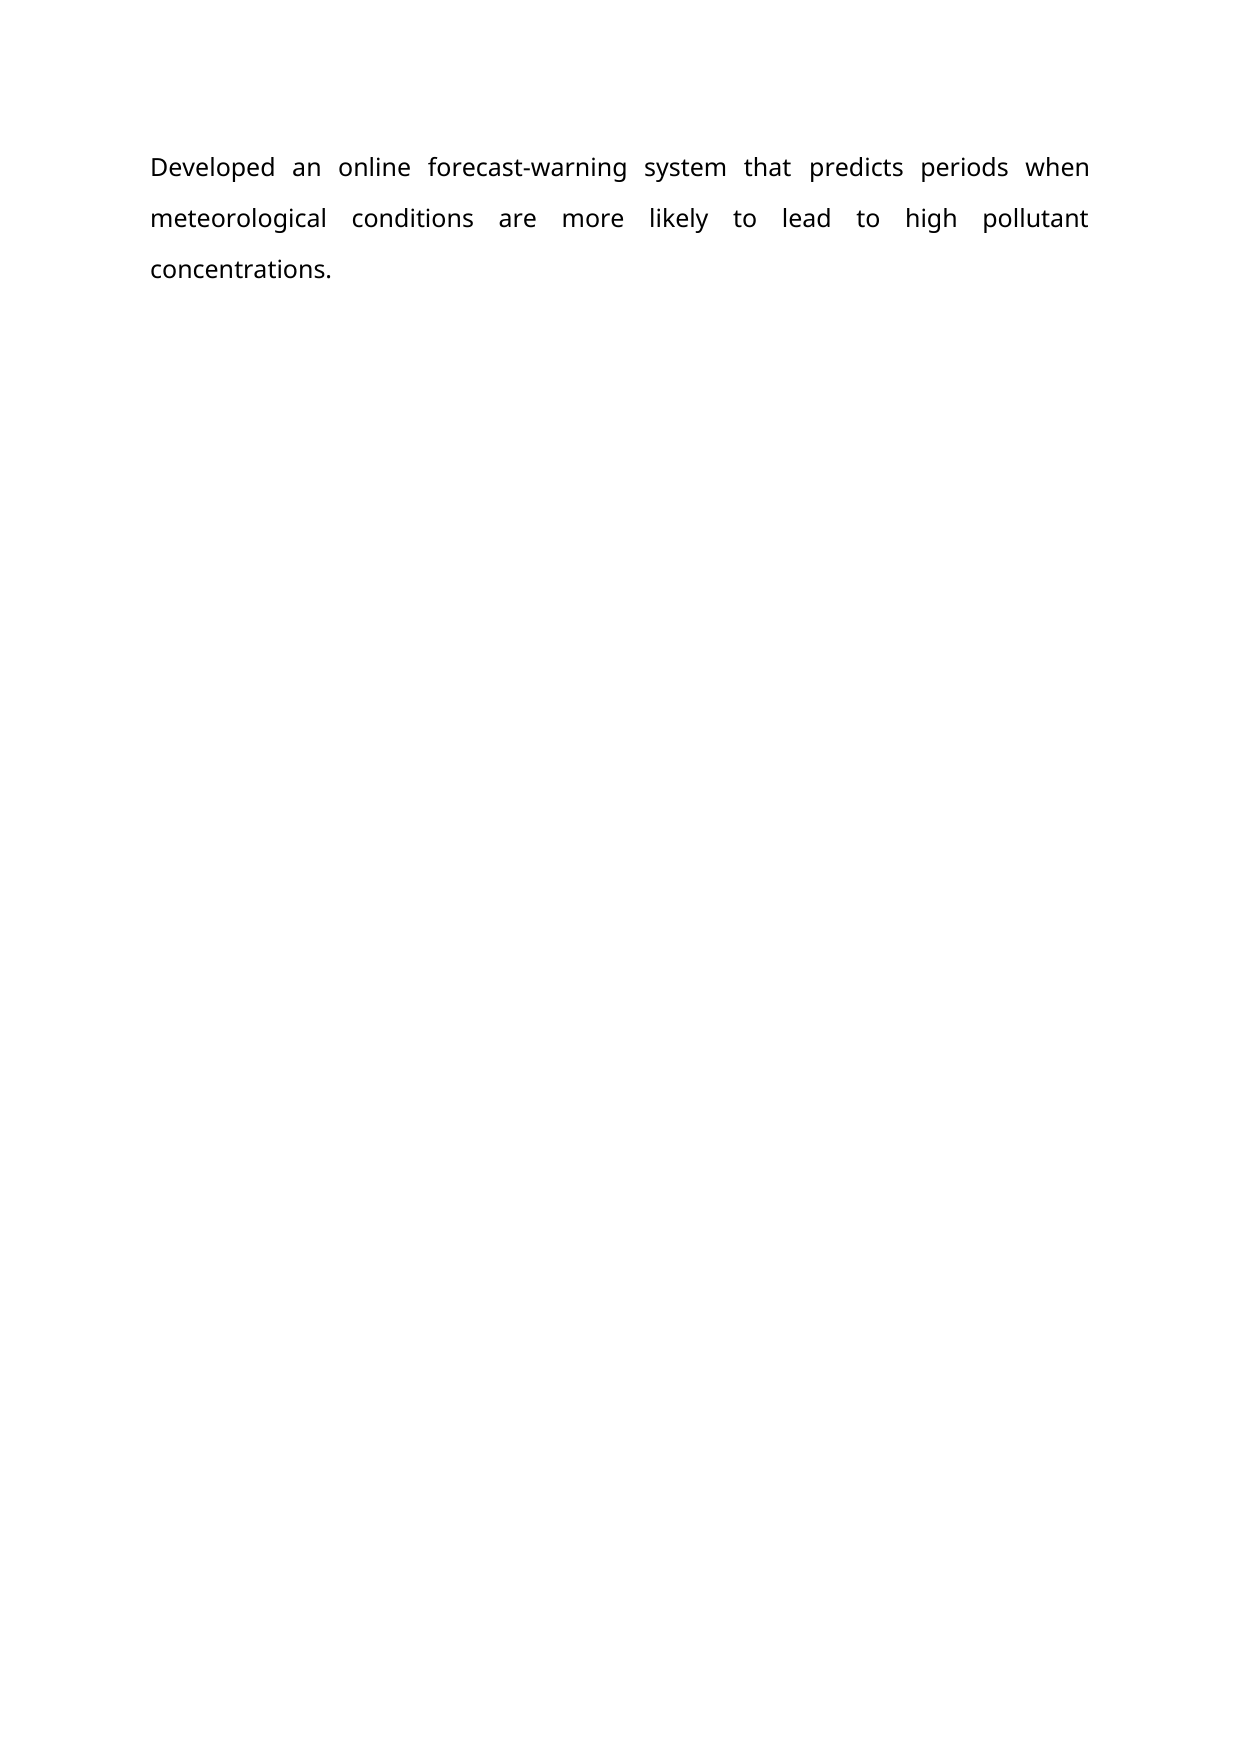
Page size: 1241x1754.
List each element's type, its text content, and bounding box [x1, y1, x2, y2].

text Developed an online forecast-warning system that ﻿predicts periods when meteorological conditions are more likely to lead to high pollutant concentrations. [150, 150, 1090, 286]
